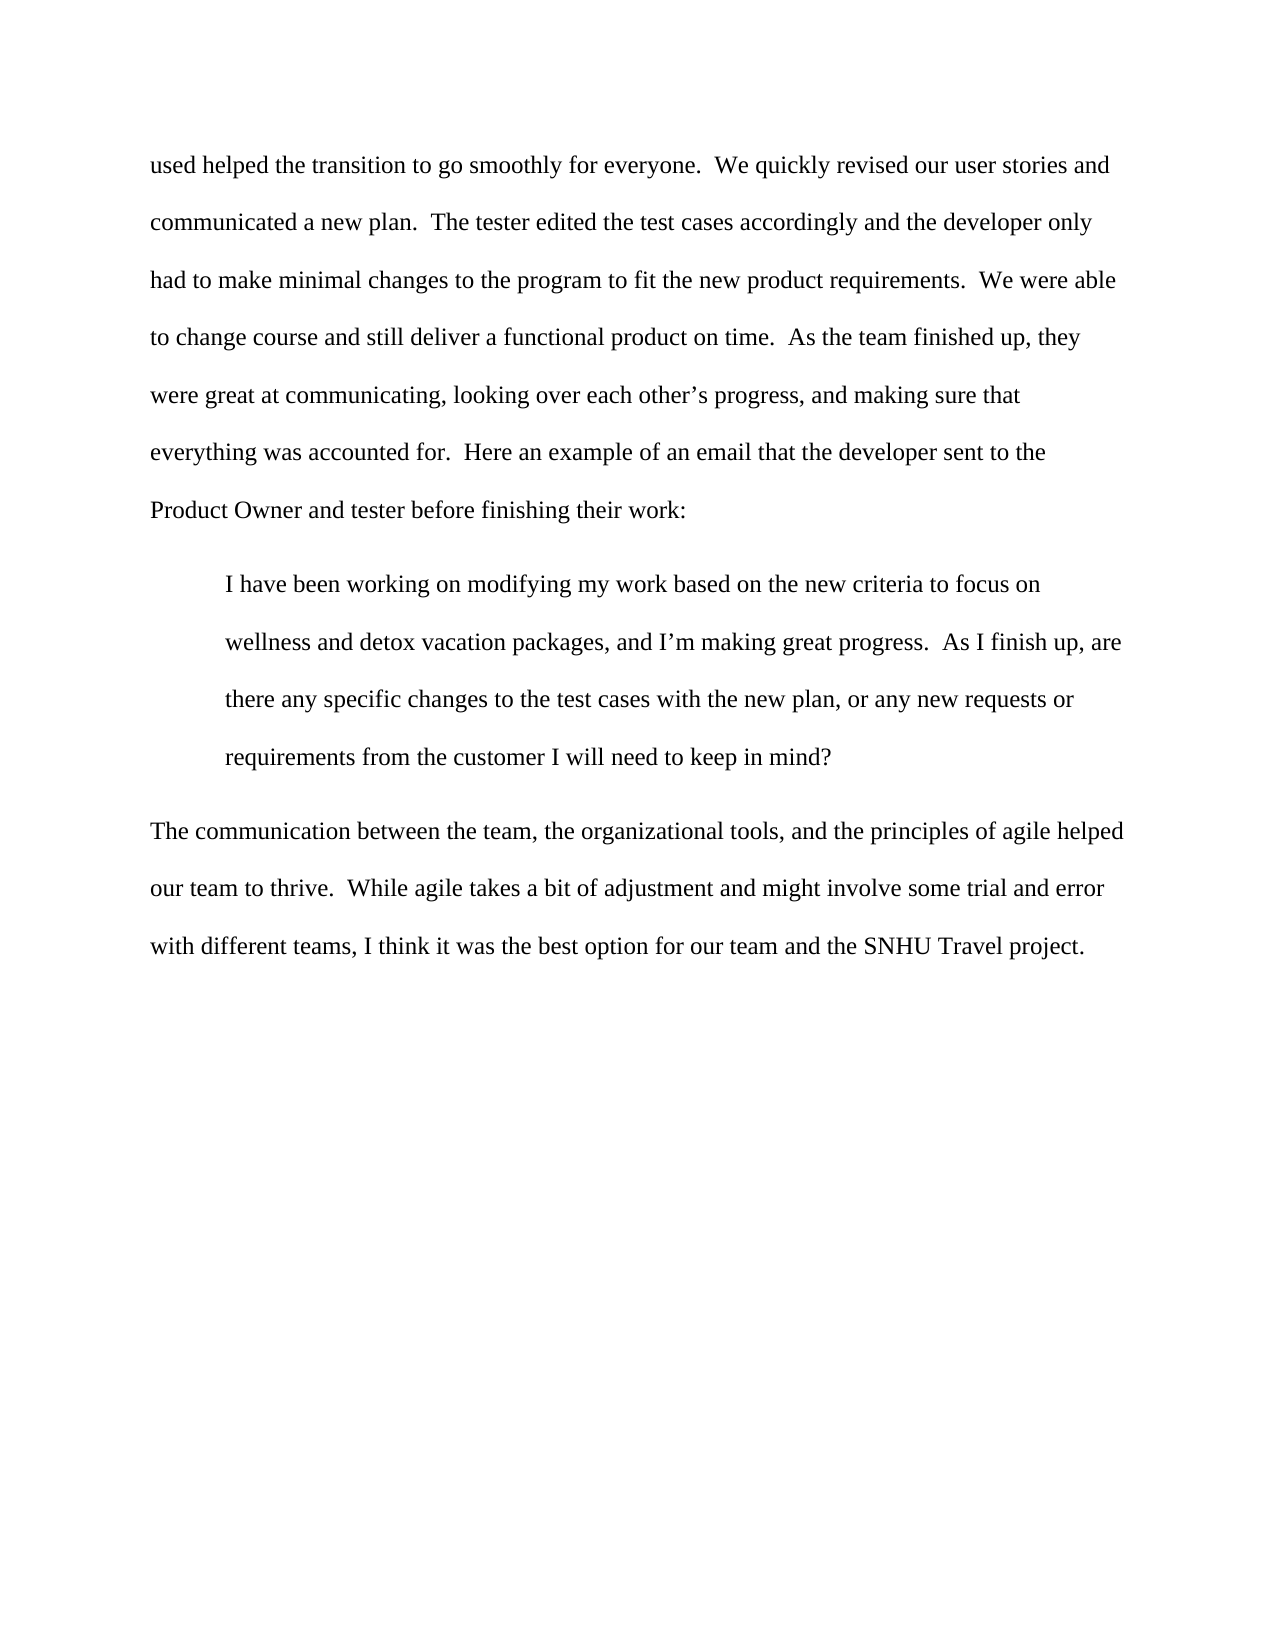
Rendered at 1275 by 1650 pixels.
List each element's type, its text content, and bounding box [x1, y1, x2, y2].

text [150, 150, 1125, 524]
text I have been working on modifying my work based on the new criteria to focus on wellness and detox vacation packages, and I’m making great progress. As I finish up, are there any specific changes to the test cases with the new plan, or any new requests or requirements from the customer I will need to keep in mind? [225, 569, 1125, 770]
text The communication between the team, the organizational tools, and the principles of agile helped our team to thrive. While agile takes a bit of adjustment and might involve some trial and error with different teams, I think it was the best option for our team and the SNHU Travel project. [150, 816, 1125, 959]
